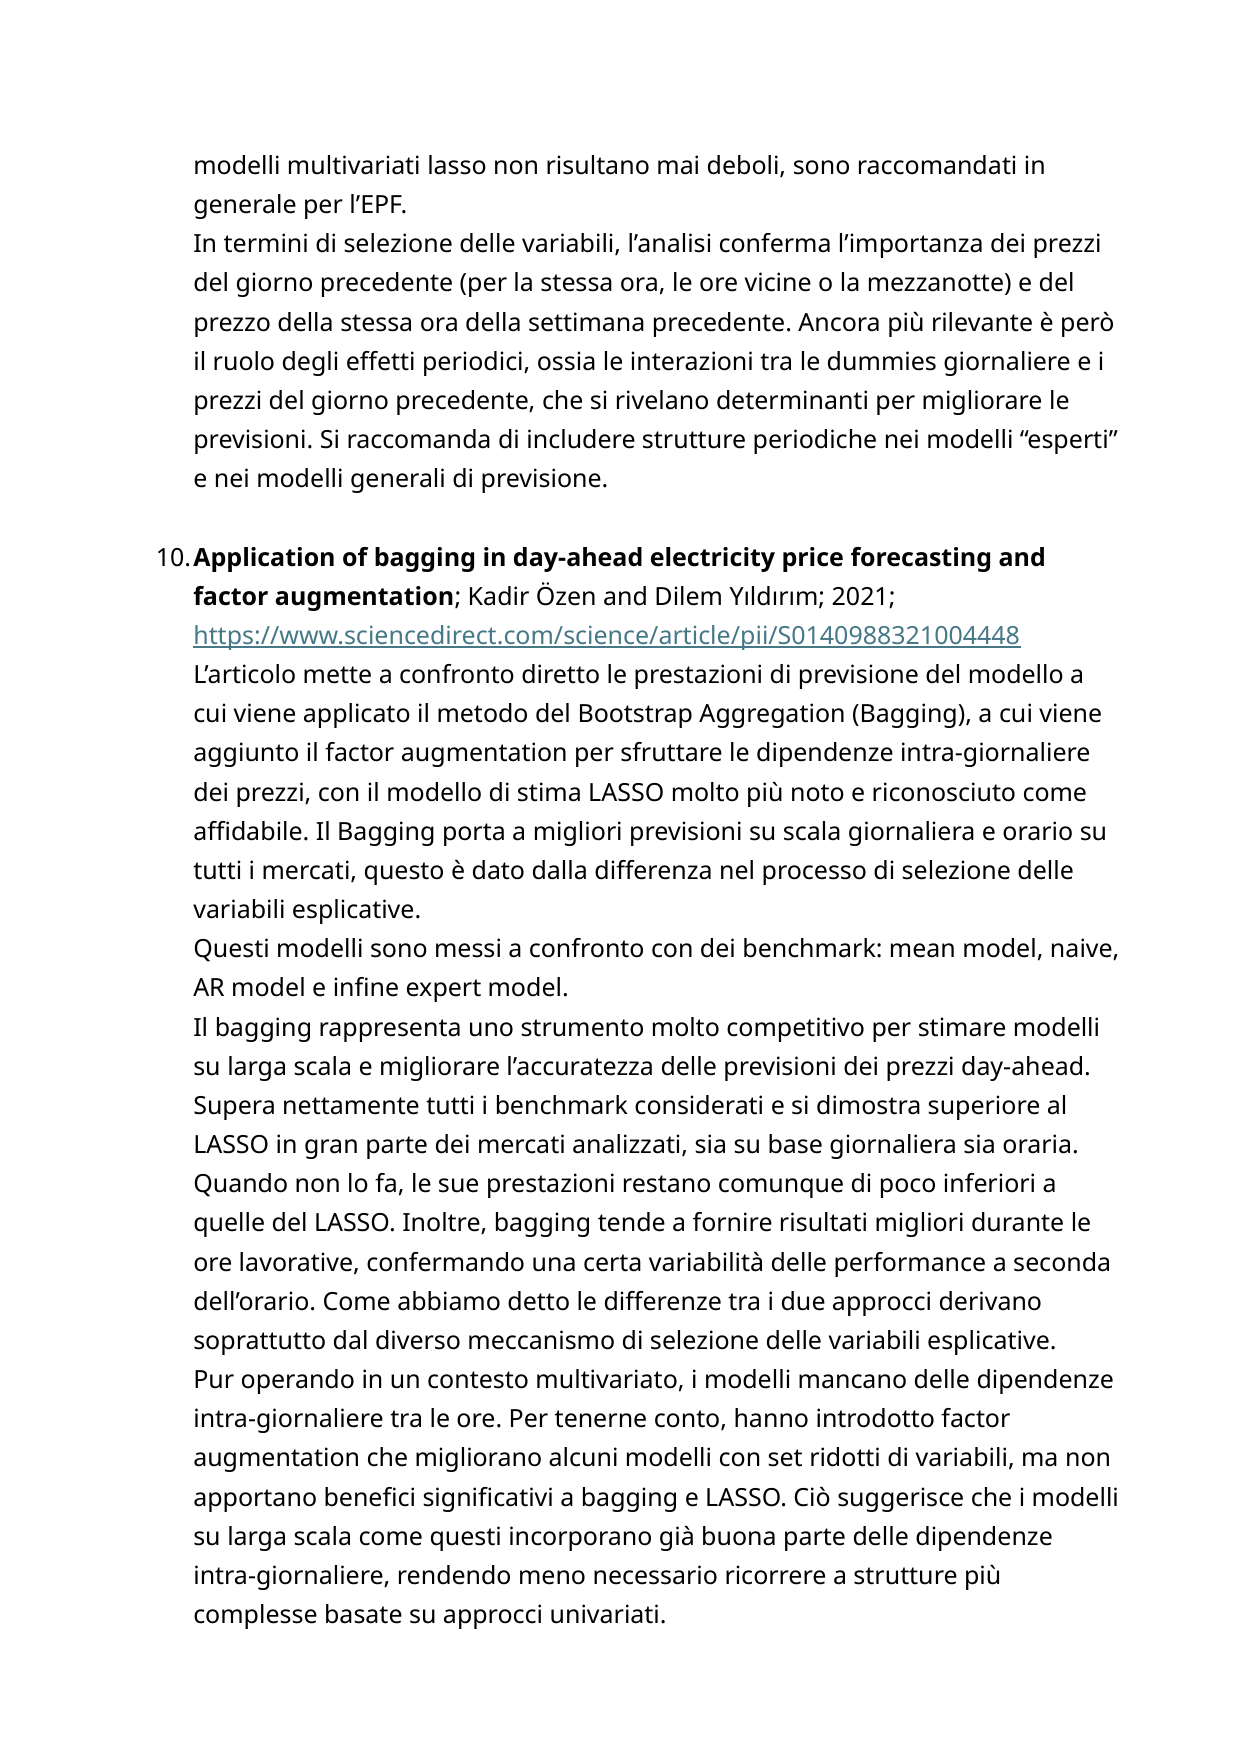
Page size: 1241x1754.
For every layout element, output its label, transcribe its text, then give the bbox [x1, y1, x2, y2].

list Application of bagging in day-ahead electricity price forecasting and factor augmentation; Kadir Özen and Dilem Yıldırım; 2021; https://www.sciencedirect.com/science/article/pii/S0140988321004448 [156, 539, 1122, 652]
list In termini di selezione delle variabili, l’analisi conferma l’importanza dei prezzi del giorno precedente (per la stessa ora, le ore vicine o la mezzanotte) e del prezzo della stessa ora della settimana precedente. Ancora più rilevante è però il ruolo degli effetti periodici, ossia le interazioni tra le dummies giornaliere e i prezzi del giorno precedente, che si rivelano determinanti per migliorare le previsioni. Si raccomanda di includere strutture periodiche nei modelli “esperti” e nei modelli generali di previsione. [193, 226, 1122, 495]
list Il bagging rappresenta uno strumento molto competitivo per stimare modelli su larga scala e migliorare l’accuratezza delle previsioni dei prezzi day-ahead. Supera nettamente tutti i benchmark considerati e si dimostra superiore al LASSO in gran parte dei mercati analizzati, sia su base giornaliera sia oraria. Quando non lo fa, le sue prestazioni restano comunque di poco inferiori a quelle del LASSO. Inoltre, bagging tende a fornire risultati migliori durante le ore lavorative, confermando una certa variabilità delle performance a seconda dell’orario. Come abbiamo detto le differenze tra i due approcci derivano soprattutto dal diverso meccanismo di selezione delle variabili esplicative. [193, 1009, 1122, 1357]
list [193, 148, 1122, 221]
list Questi modelli sono messi a confronto con dei benchmark: mean model, naive, AR model e infine expert model. [193, 931, 1122, 1004]
list L’articolo mette a confronto diretto le prestazioni di previsione del modello a cui viene applicato il metodo del Bootstrap Aggregation (Bagging), a cui viene aggiunto il factor augmentation per sfruttare le dipendenze intra-giornaliere dei prezzi, con il modello di stima LASSO molto più noto e riconosciuto come affidabile. Il Bagging porta a migliori previsioni su scala giornaliera e orario su tutti i mercati, questo è dato dalla differenza nel processo di selezione delle variabili esplicative. [193, 657, 1122, 926]
list Pur operando in un contesto multivariato, i modelli mancano delle dipendenze intra-giornaliere tra le ore. Per tenerne conto, hanno introdotto factor augmentation che migliorano alcuni modelli con set ridotti di variabili, ma non apportano benefici significativi a bagging e LASSO. Ciò suggerisce che i modelli su larga scala come questi incorporano già buona parte delle dipendenze intra-giornaliere, rendendo meno necessario ricorrere a strutture più complesse basate su approcci univariati. [193, 1362, 1122, 1631]
